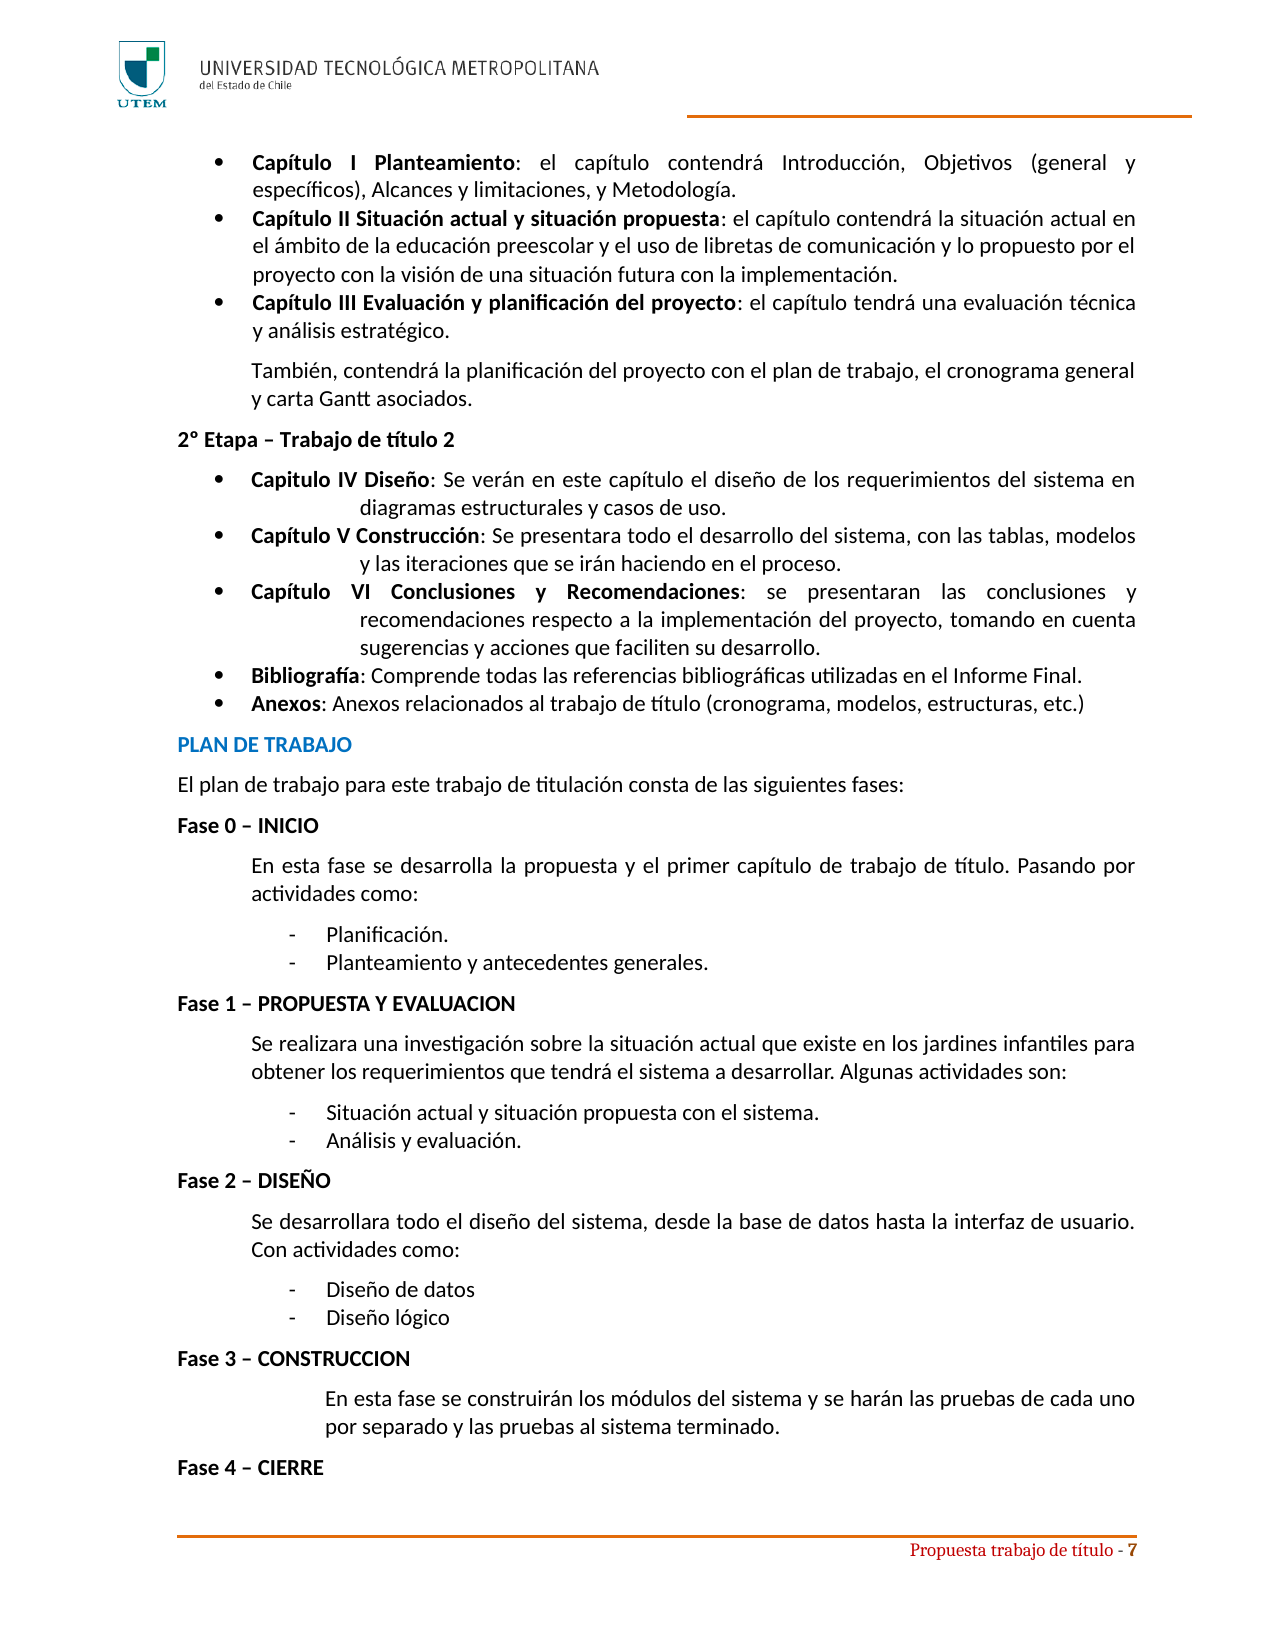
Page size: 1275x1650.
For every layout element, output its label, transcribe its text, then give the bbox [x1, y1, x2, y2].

list Capítulo I Planteamiento: el capítulo contendrá Introducción, Objetivos (general y específicos), Alcances y limitaciones, y Metodología. [215, 148, 1137, 204]
list Diseño de datos [288, 1275, 1137, 1303]
text En esta fase se desarrolla la propuesta y el primer capítulo de trabajo de título. Pasando por actividades como: [251, 852, 1137, 908]
text 2º Etapa – Trabajo de título 2 [177, 425, 1137, 453]
list Análisis y evaluación. [288, 1126, 1137, 1154]
list Planificación. [288, 920, 1137, 948]
text El plan de trabajo para este trabajo de titulación consta de las siguientes fases: [177, 771, 1137, 798]
subtitle PLAN DE TRABAJO [177, 730, 1137, 758]
text Se realizara una investigación sobre la situación actual que existe en los jardines infantiles para obtener los requerimientos que tendrá el sistema a desarrollar. Algunas actividades son: [251, 1029, 1137, 1085]
text Se desarrollara todo el diseño del sistema, desde la base de datos hasta la interfaz de usuario. Con actividades como: [251, 1207, 1137, 1263]
list Bibliografía: Comprende todas las referencias bibliográficas utilizadas en el Informe Final. [215, 661, 1137, 689]
text Fase 4 – CIERRE [177, 1453, 1137, 1481]
text En esta fase se construirán los módulos del sistema y se harán las pruebas de cada uno por separado y las pruebas al sistema terminado. [325, 1384, 1137, 1440]
list Capítulo V Construcción: Se presentara todo el desarrollo del sistema, con las tablas, modelos y las iteraciones que se irán haciendo en el proceso. [215, 521, 1137, 577]
text También, contendrá la planificación del proyecto con el plan de trabajo, el cronograma general y carta Gantt asociados. [251, 356, 1137, 412]
list Situación actual y situación propuesta con el sistema. [288, 1098, 1137, 1126]
list Anexos: Anexos relacionados al trabajo de título (cronograma, modelos, estructuras, etc.) [215, 689, 1137, 717]
text Fase 1 – PROPUESTA Y EVALUACION [177, 989, 1137, 1017]
text Fase 0 – INICIO [177, 811, 1137, 839]
list Planteamiento y antecedentes generales. [288, 948, 1137, 976]
list Capítulo III Evaluación y planificación del proyecto: el capítulo tendrá una evaluación técnica y análisis estratégico. [215, 288, 1137, 344]
text Fase 2 – DISEÑO [177, 1166, 1137, 1194]
list Capítulo VI Conclusiones y Recomendaciones: se presentaran las conclusiones y recomendaciones respecto a la implementación del proyecto, tomando en cuenta sugerencias y acciones que faciliten su desarrollo. [215, 577, 1137, 661]
list Capitulo IV Diseño: Se verán en este capítulo el diseño de los requerimientos del sistema en diagramas estructurales y casos de uso. [215, 465, 1137, 521]
list Capítulo II Situación actual y situación propuesta: el capítulo contendrá la situación actual en el ámbito de la educación preescolar y el uso de libretas de comunicación y lo propuesto por el proyecto con la visión de una situación futura con la implementación. [215, 204, 1137, 288]
picture [103, 32, 687, 119]
list Diseño lógico [288, 1303, 1137, 1331]
text Fase 3 – CONSTRUCCION [177, 1344, 1137, 1372]
